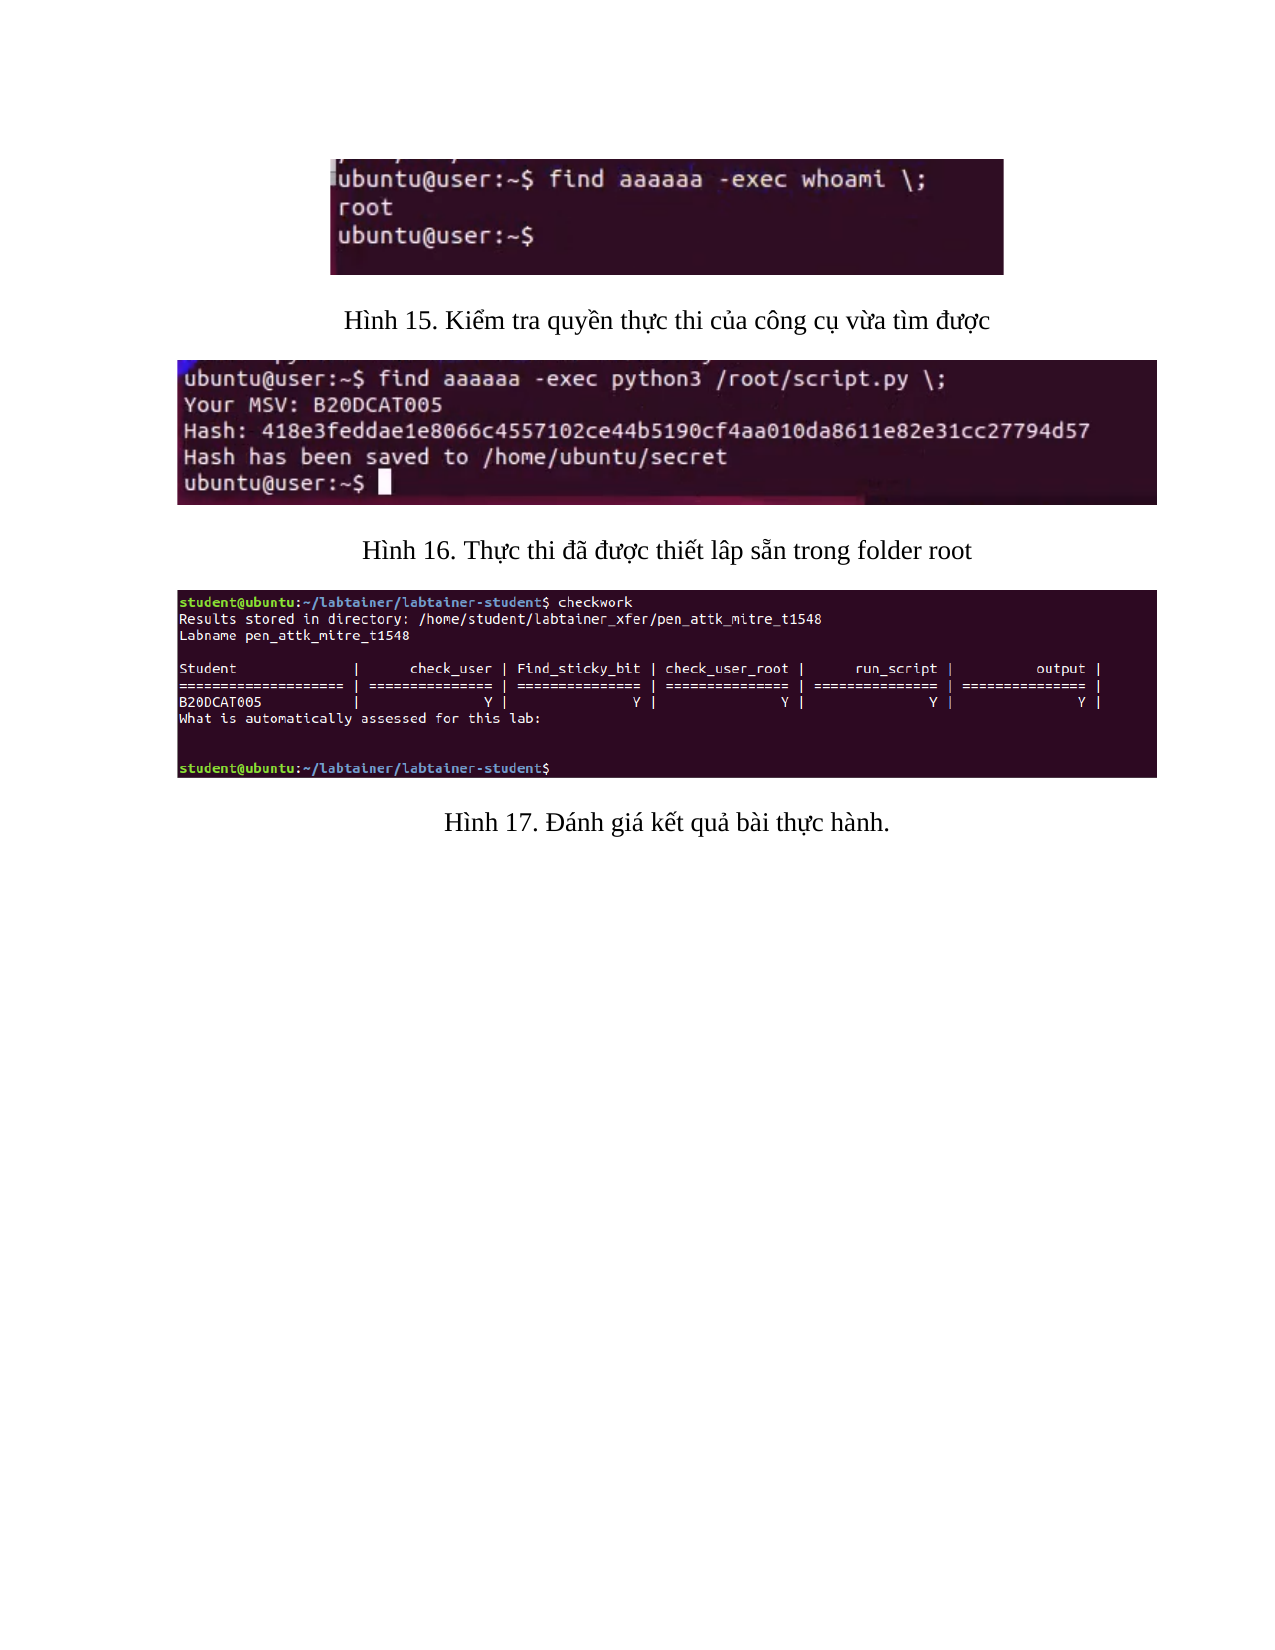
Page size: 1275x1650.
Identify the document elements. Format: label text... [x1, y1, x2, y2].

picture [177, 590, 1157, 778]
picture [177, 360, 1157, 505]
picture [330, 159, 1004, 275]
text Hình 17. Đánh giá kết quả bài thực hành. [177, 807, 1157, 838]
text Hình 15. Kiểm tra quyền thực thi của công cụ vừa tìm được [177, 304, 1157, 335]
text Hình 16. Thực thi đã được thiết lâp sẵn trong folder root [177, 534, 1157, 565]
